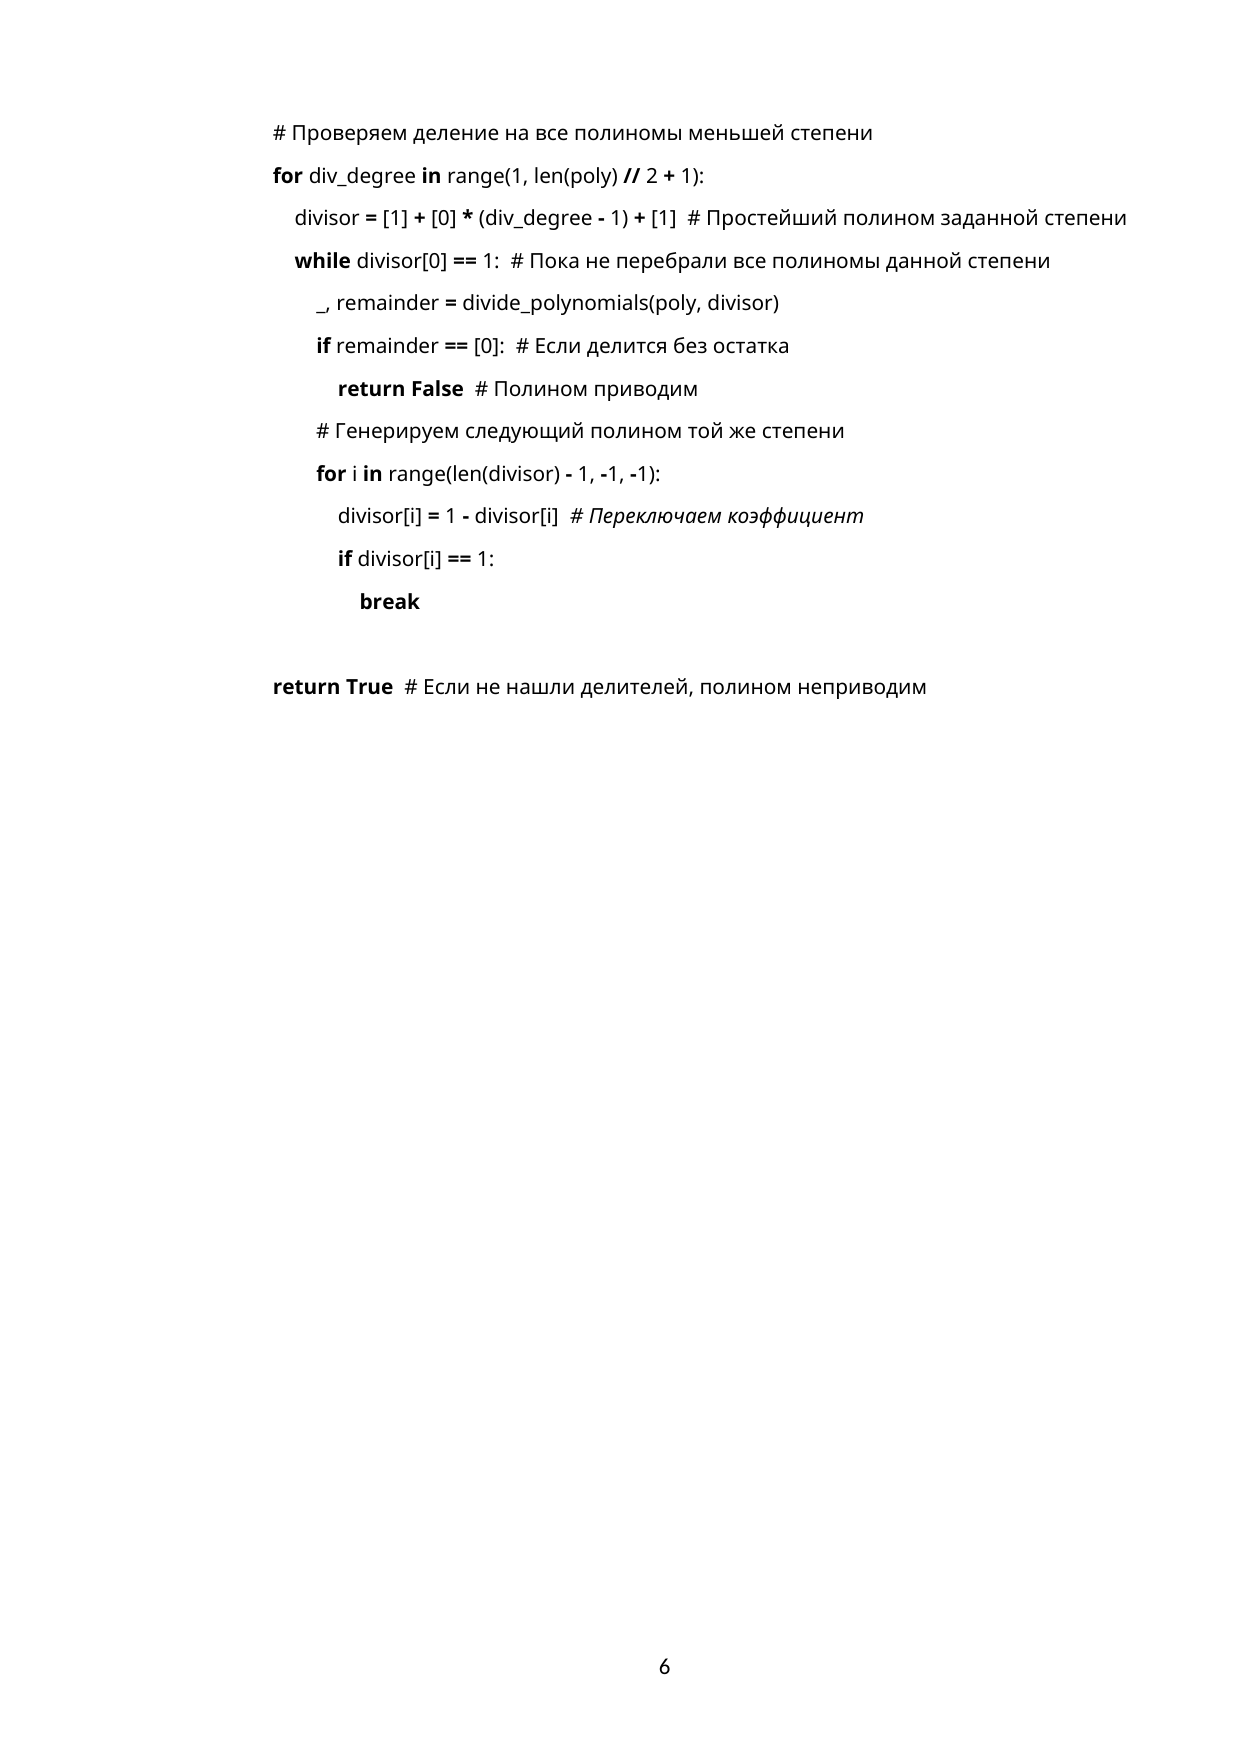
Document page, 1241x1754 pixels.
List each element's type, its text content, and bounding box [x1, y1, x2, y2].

text while divisor[0] == 1: # Пока не перебрали все полиномы данной степени [177, 246, 1152, 274]
text for div_degree in range(1, len(poly) // 2 + 1): [177, 161, 1152, 189]
text break [177, 587, 1152, 615]
text divisor = [1] + [0] * (div_degree - 1) + [1] # Простейший полином заданной степени [177, 203, 1152, 232]
text if remainder == [0]: # Если делится без остатка [177, 331, 1152, 359]
text # Генерируем следующий полином той же степени [177, 416, 1152, 445]
text if divisor[i] == 1: [177, 544, 1152, 573]
text return False # Полином приводим [177, 374, 1152, 402]
text # Проверяем деление на все полиномы меньшей степени [177, 118, 1152, 147]
text _, remainder = divide_polynomials(poly, divisor) [177, 288, 1152, 317]
text for i in range(len(divisor) - 1, -1, -1): [177, 459, 1152, 487]
text return True # Если не нашли делителей, полином неприводим [177, 672, 1152, 700]
text divisor[i] = 1 - divisor[i] # Переключаем коэффициент [177, 502, 1152, 530]
